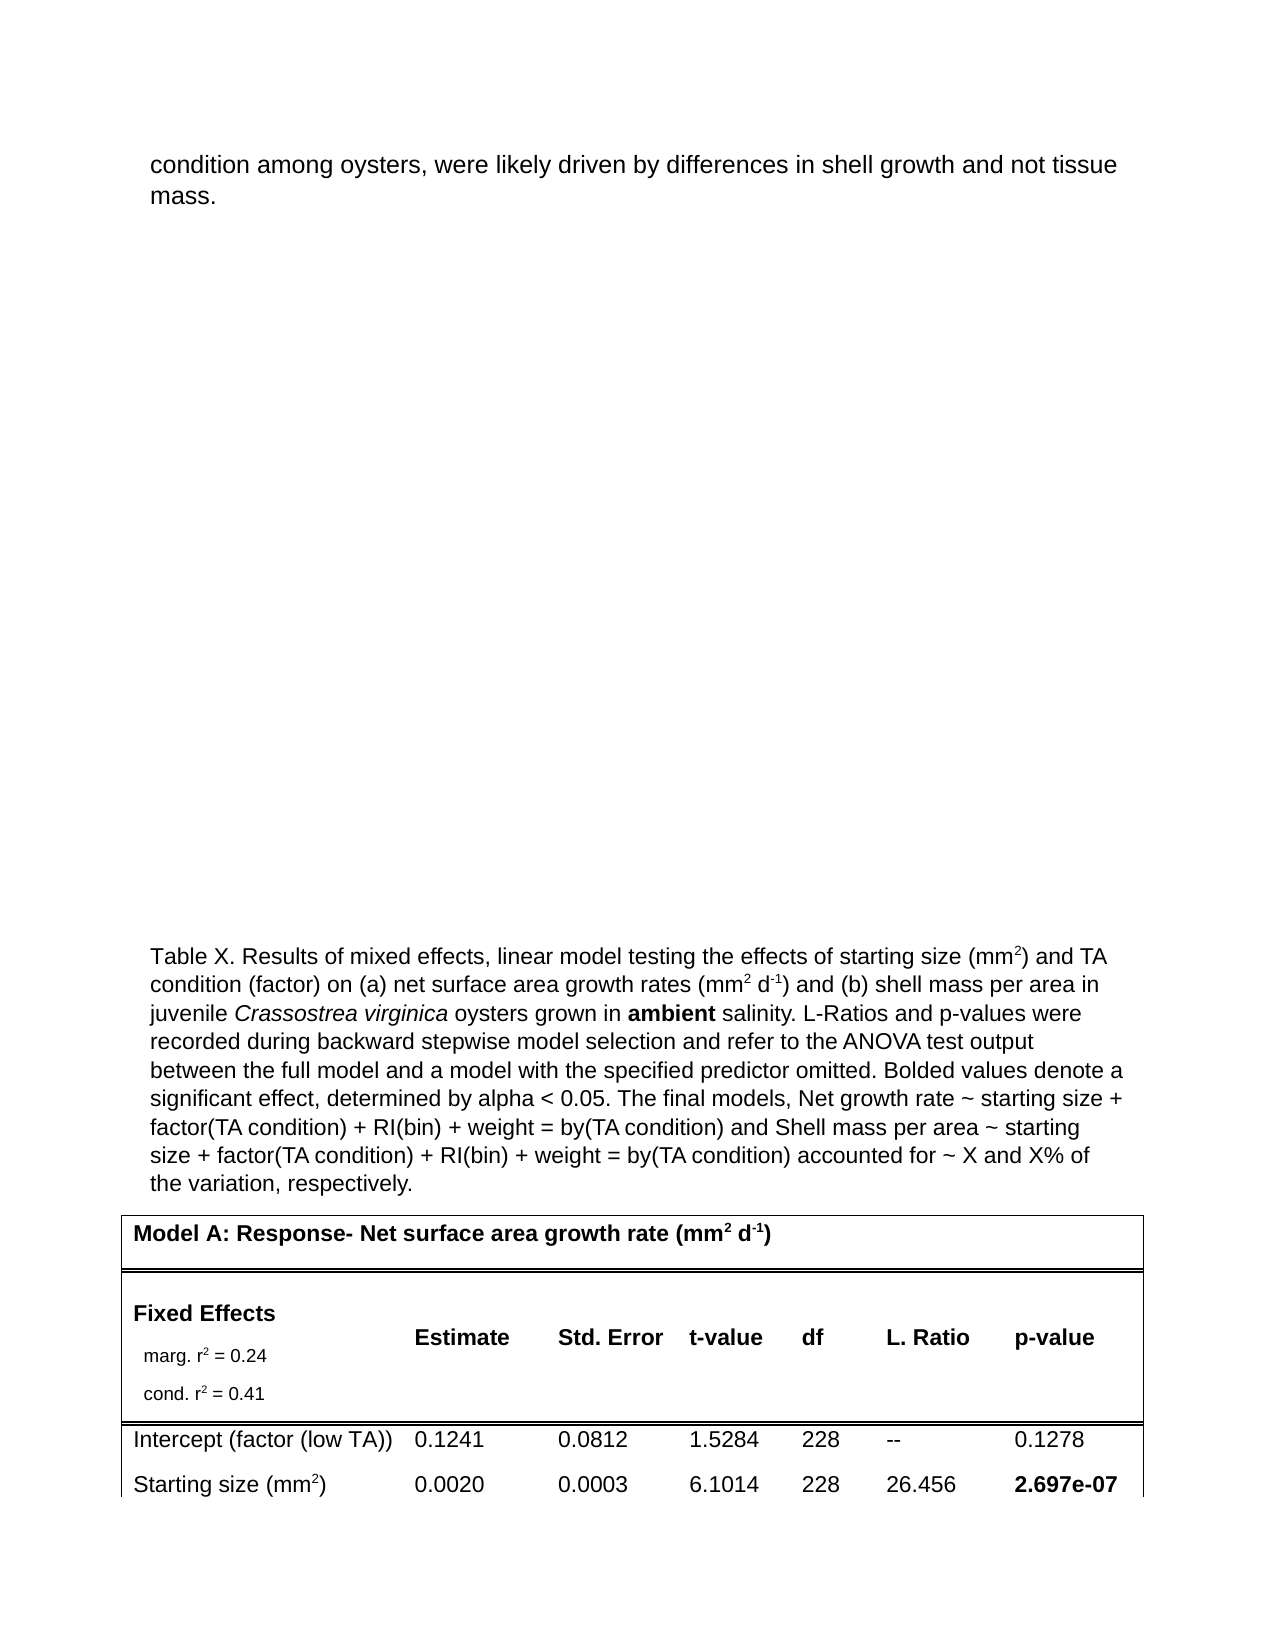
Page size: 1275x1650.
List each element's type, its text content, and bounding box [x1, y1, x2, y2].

table_cell 2.697e-07 [1003, 1471, 1143, 1497]
table_cell -- [875, 1426, 1003, 1471]
table_cell 0.1278 [1003, 1426, 1143, 1471]
table_cell 228 [790, 1471, 875, 1497]
table_cell Std. Error [547, 1273, 678, 1421]
table_cell Estimate [403, 1273, 547, 1421]
table_cell 0.0003 [547, 1471, 678, 1497]
table_cell Intercept (factor (low TA)) [122, 1426, 403, 1471]
table_cell 6.1014 [678, 1471, 790, 1497]
table_cell df [790, 1273, 875, 1421]
text Table X. Results of mixed effects, linear model testing the effects of starting size (mm2) and TA condition (factor) on (a) net surface area growth rates (mm2 d-1) and (b) shell mass per area in juvenile Crassostrea virginica oysters grown in ambient salinity. L-Ratios and p-values were recorded during backward stepwise model selection and refer to the ANOVA test output between the full model and a model with the specified predictor omitted. Bolded values denote a significant effect, determined by alpha < 0.05. The final models, Net growth rate ~ starting size + factor(TA condition) + RI(bin) + weight = by(TA condition) and Shell mass per area ~ starting size + factor(TA condition) + RI(bin) + weight = by(TA condition) accounted for ~ X and X% of the variation, respectively. [150, 943, 1125, 1197]
table_cell L. Ratio [875, 1273, 1003, 1421]
table_cell 0.1241 [403, 1426, 547, 1471]
table_cell Starting size (mm2) [122, 1471, 403, 1497]
table_header Model A: Response- Net surface area growth rate (mm2 d-1) [122, 1216, 1143, 1268]
table_cell 228 [790, 1426, 875, 1471]
table_cell 1.5284 [678, 1426, 790, 1471]
table_cell 26.456 [875, 1471, 1003, 1497]
table_cell 0.0812 [547, 1426, 678, 1471]
table_cell p-value [1003, 1273, 1143, 1421]
table_cell 0.0020 [403, 1471, 547, 1497]
table_cell Fixed Effects marg. r2 = 0.24 cond. r2 = 0.41 [122, 1273, 403, 1421]
table_cell t-value [678, 1273, 790, 1421]
